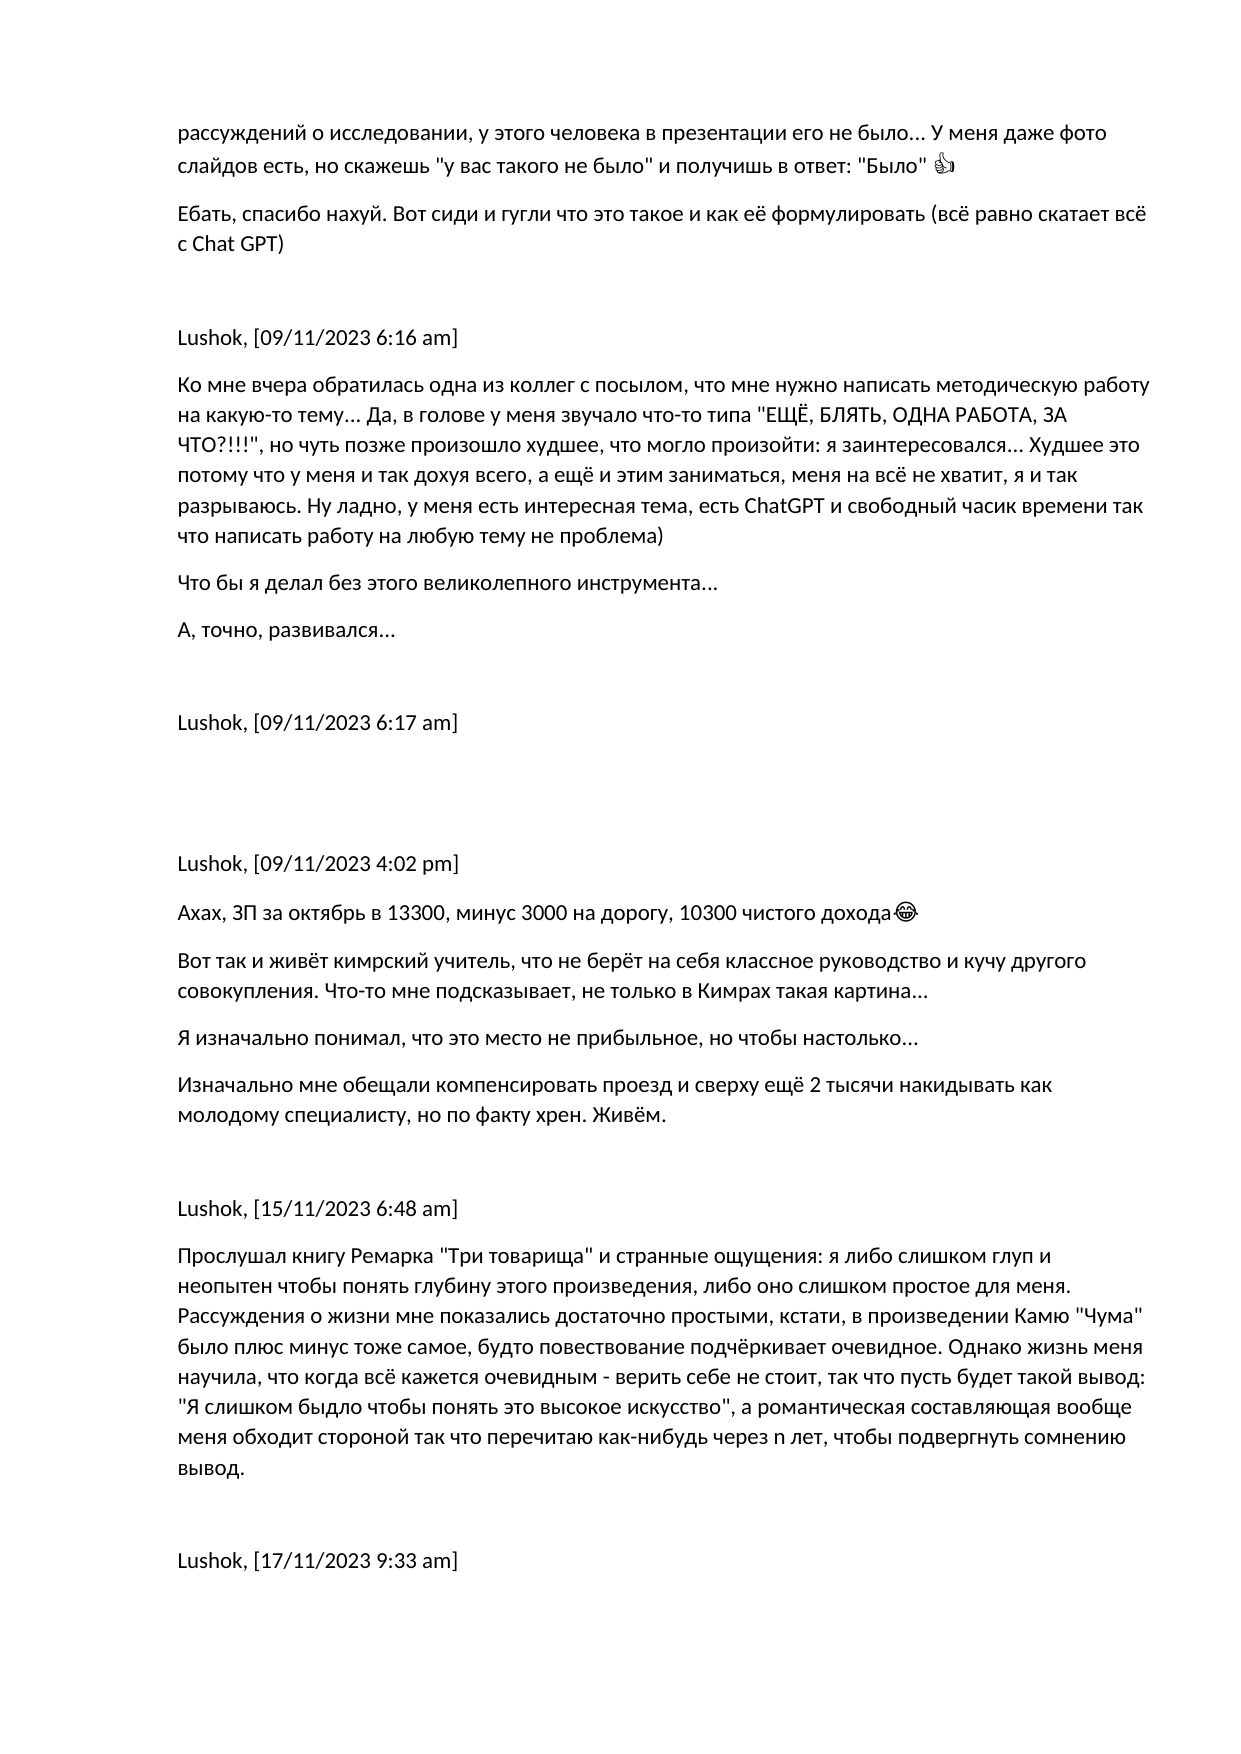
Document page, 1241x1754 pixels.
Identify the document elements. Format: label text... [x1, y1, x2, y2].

text Вот так и живёт кимрский учитель, что не берёт на себя классное руководство и кучу другого совокупления. Что-то мне подсказывает, не только в Кимрах такая картина... [177, 946, 1152, 1004]
text Я изначально понимал, что это место не прибыльное, но чтобы настолько... [177, 1023, 1152, 1051]
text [177, 118, 1152, 180]
text Lushok, [17/11/2023 9:33 am] [177, 1546, 1152, 1574]
text Lushok, [09/11/2023 6:16 am] [177, 323, 1152, 351]
text Ебать, спасибо нахуй. Вот сиди и гугли что это такое и как её формулировать (всё равно скатает всё с Chat GPT) [177, 199, 1152, 257]
text А, точно, развивался... [177, 615, 1152, 643]
text Lushok, [09/11/2023 6:17 am] [177, 708, 1152, 736]
text Lushok, [09/11/2023 4:02 pm] [177, 849, 1152, 877]
text Ко мне вчера обратилась одна из коллег с посылом, что мне нужно написать методическую работу на какую-то тему... Да, в голове у меня звучало что-то типа "ЕЩЁ, БЛЯТЬ, ОДНА РАБОТА, ЗА ЧТО?!!!", но чуть позже произошло худшее, что могло произойти: я заинтересовался... Худшее это потому что у меня и так дохуя всего, а ещё и этим заниматься, меня на всё не хватит, я и так разрываюсь. Ну ладно, у меня есть интересная тема, есть ChatGPT и свободный часик времени так что написать работу на любую тему не проблема) [177, 370, 1152, 549]
text Lushok, [15/11/2023 6:48 am] [177, 1194, 1152, 1222]
text Изначально мне обещали компенсировать проезд и сверху ещё 2 тысячи накидывать как молодому специалисту, но по факту хрен. Живём. [177, 1070, 1152, 1128]
text Прослушал книгу Ремарка "Три товарища" и странные ощущения: я либо слишком глуп и неопытен чтобы понять глубину этого произведения, либо оно слишком простое для меня. Рассуждения о жизни мне показались достаточно простыми, кстати, в произведении Камю "Чума" было плюс минус тоже самое, будто повествование подчёркивает очевидное. Однако жизнь меня научила, что когда всё кажется очевидным - верить себе не стоит, так что пусть будет такой вывод: "Я слишком быдло чтобы понять это высокое искусство", а романтическая составляющая вообще меня обходит стороной так что перечитаю как-нибудь через n лет, чтобы подвергнуть сомнению вывод. [177, 1241, 1152, 1481]
text Что бы я делал без этого великолепного инструмента... [177, 568, 1152, 596]
text Ахах, ЗП за октябрь в 13300, минус 3000 на дорогу, 10300 чистого дохода😂 [177, 896, 1152, 927]
